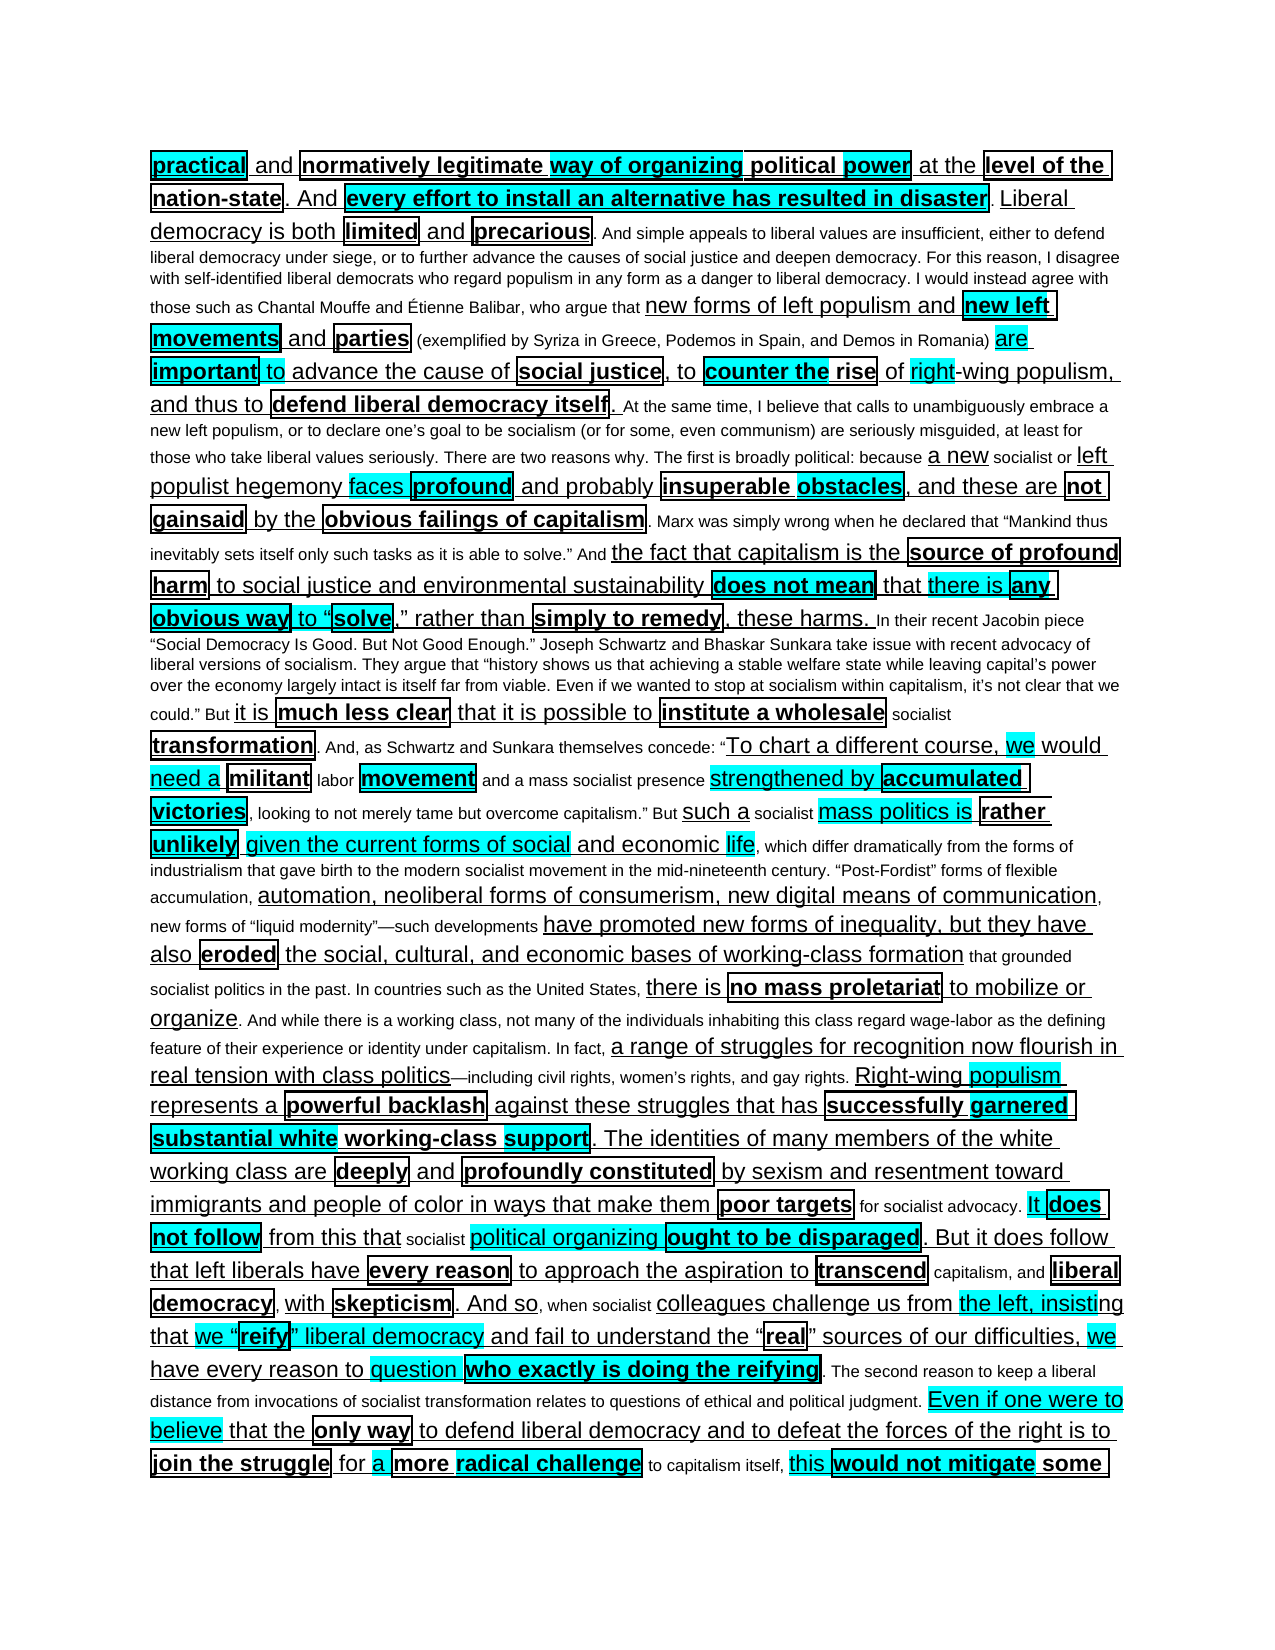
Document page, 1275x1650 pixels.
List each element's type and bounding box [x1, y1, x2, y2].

text [150, 150, 1125, 1478]
